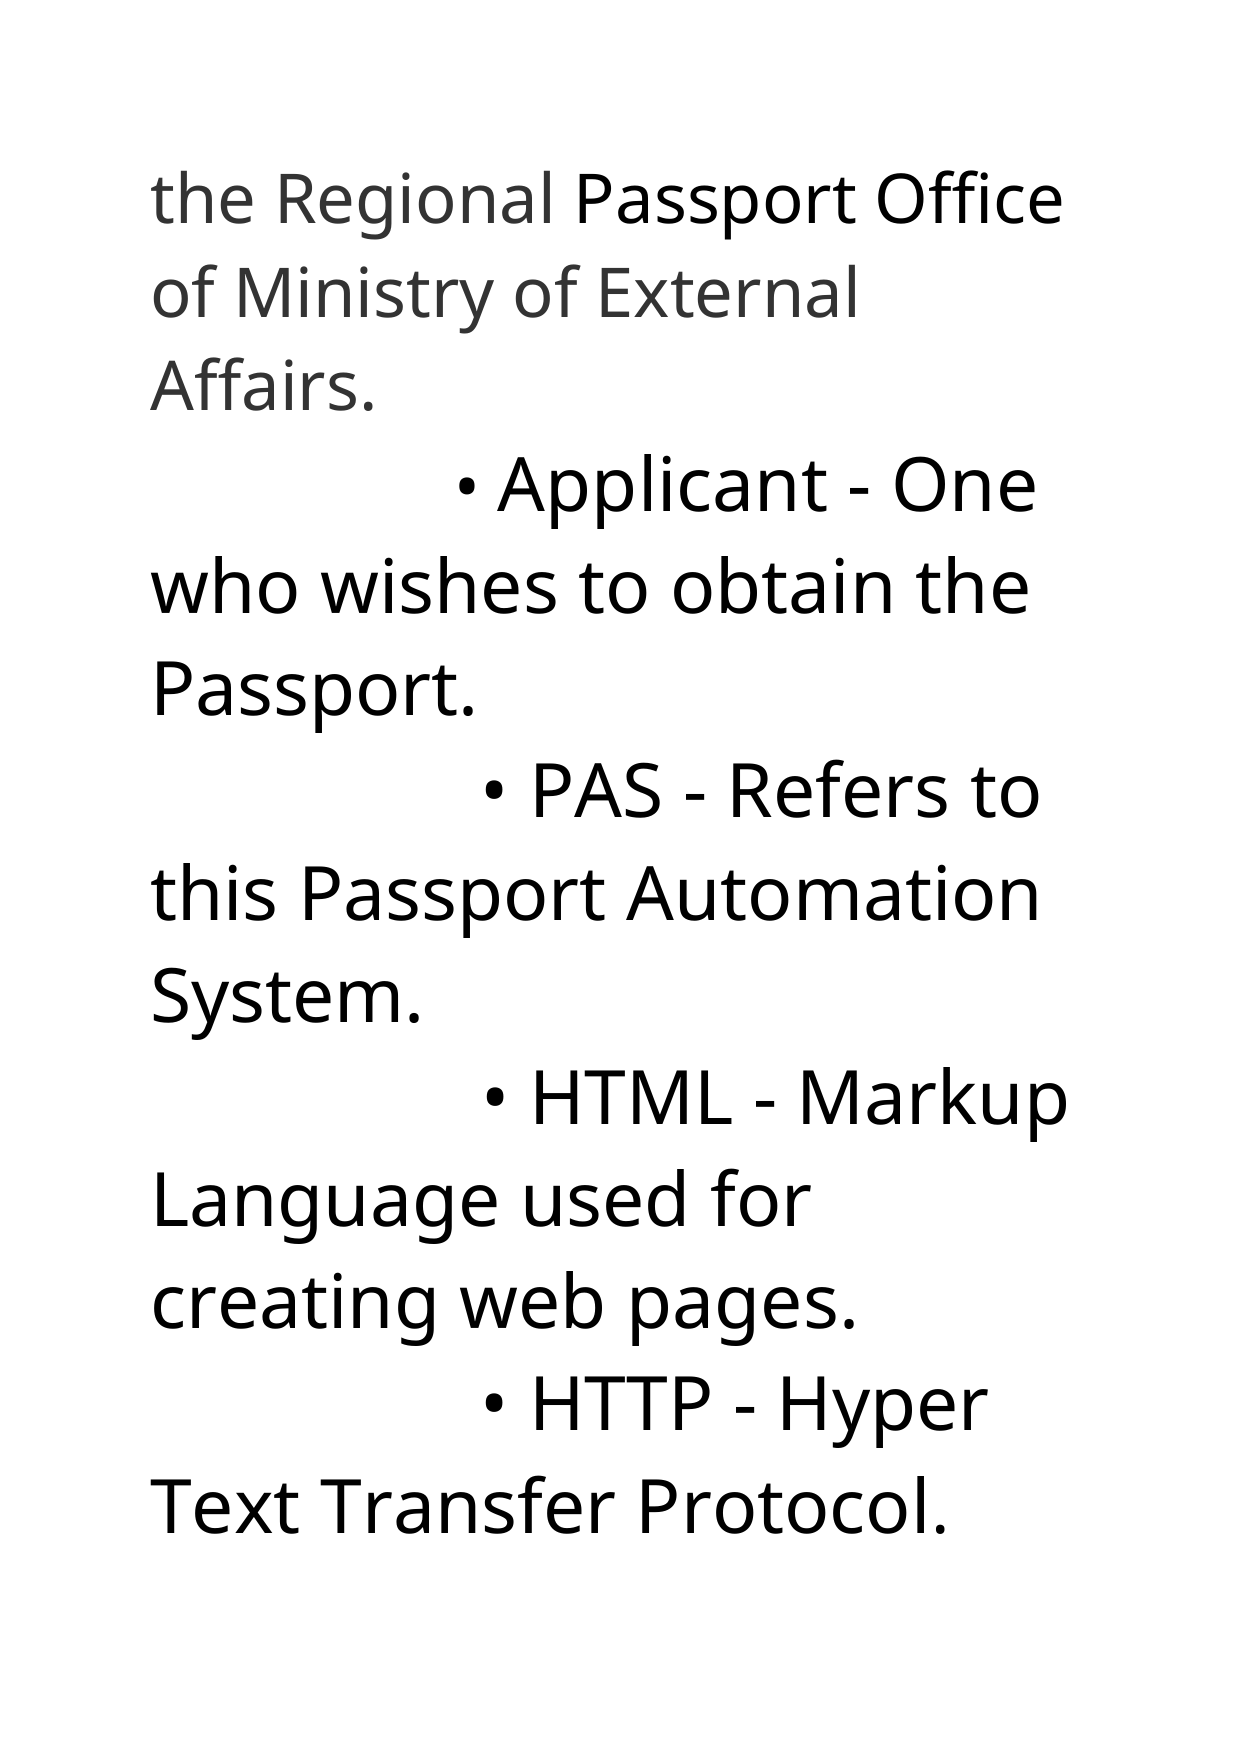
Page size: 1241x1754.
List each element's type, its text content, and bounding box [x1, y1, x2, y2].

text the Regional Passport Office of Ministry of External Affairs. [150, 150, 1090, 431]
text • Applicant - One who wishes to obtain the Passport. [150, 431, 1090, 737]
text • PAS - Refers to this Passport Automation System. [150, 737, 1090, 1044]
text • HTML - Markup Language used for creating web pages. [150, 1044, 1090, 1351]
text • HTTP - Hyper Text Transfer Protocol. [150, 1351, 1090, 1555]
